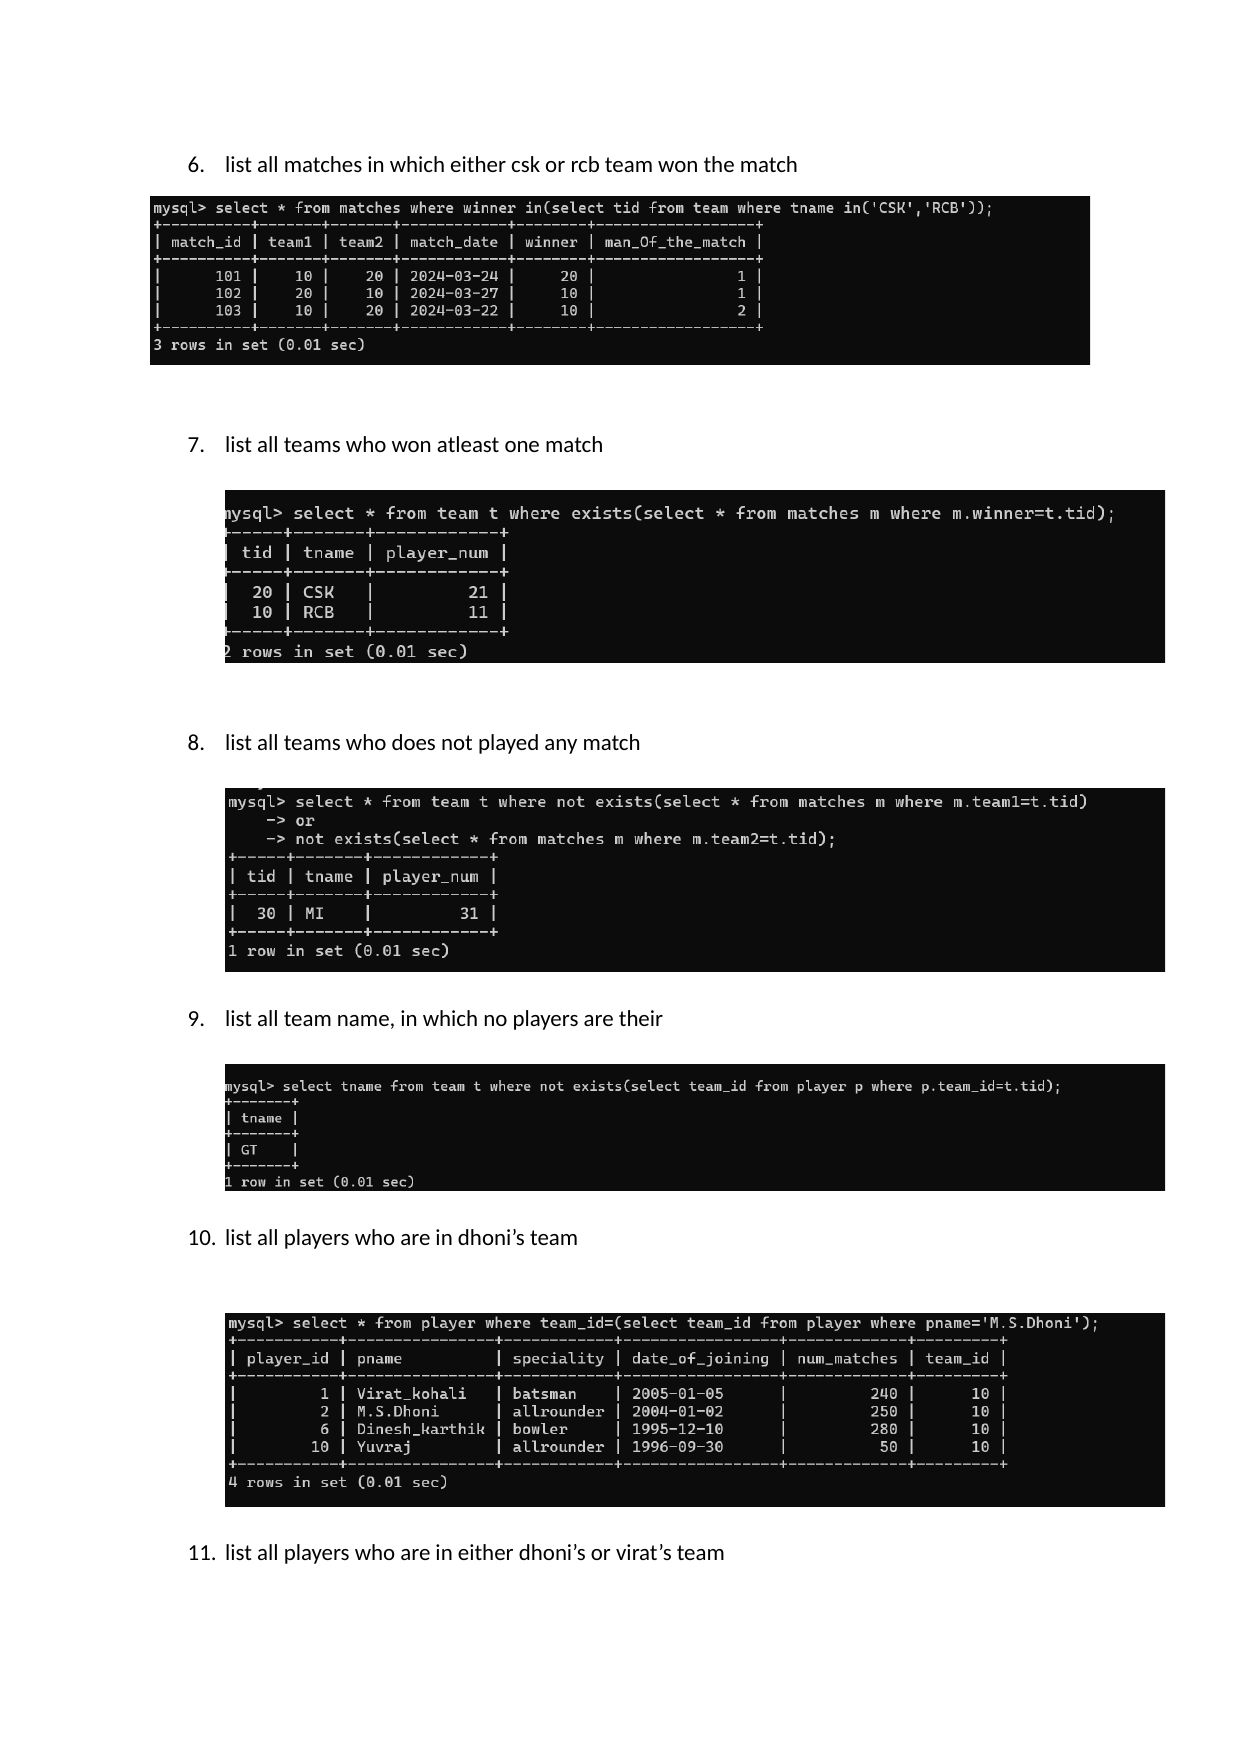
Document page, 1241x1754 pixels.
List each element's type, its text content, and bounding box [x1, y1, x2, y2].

list list all team name, in which no players are their [187, 1004, 1090, 1032]
list list all teams who does not played any match [187, 728, 1090, 756]
list list all teams who won atleast one match [187, 430, 1090, 458]
picture [225, 1313, 1166, 1507]
list list all players who are in either dhoni’s or virat’s team [187, 1538, 1090, 1567]
picture [225, 788, 1166, 972]
list list all matches in which either csk or rcb team won the match [187, 150, 1090, 178]
picture [150, 196, 1091, 365]
list list all players who are in dhoni’s team [187, 1223, 1090, 1251]
picture [225, 1064, 1166, 1191]
picture [225, 490, 1166, 663]
